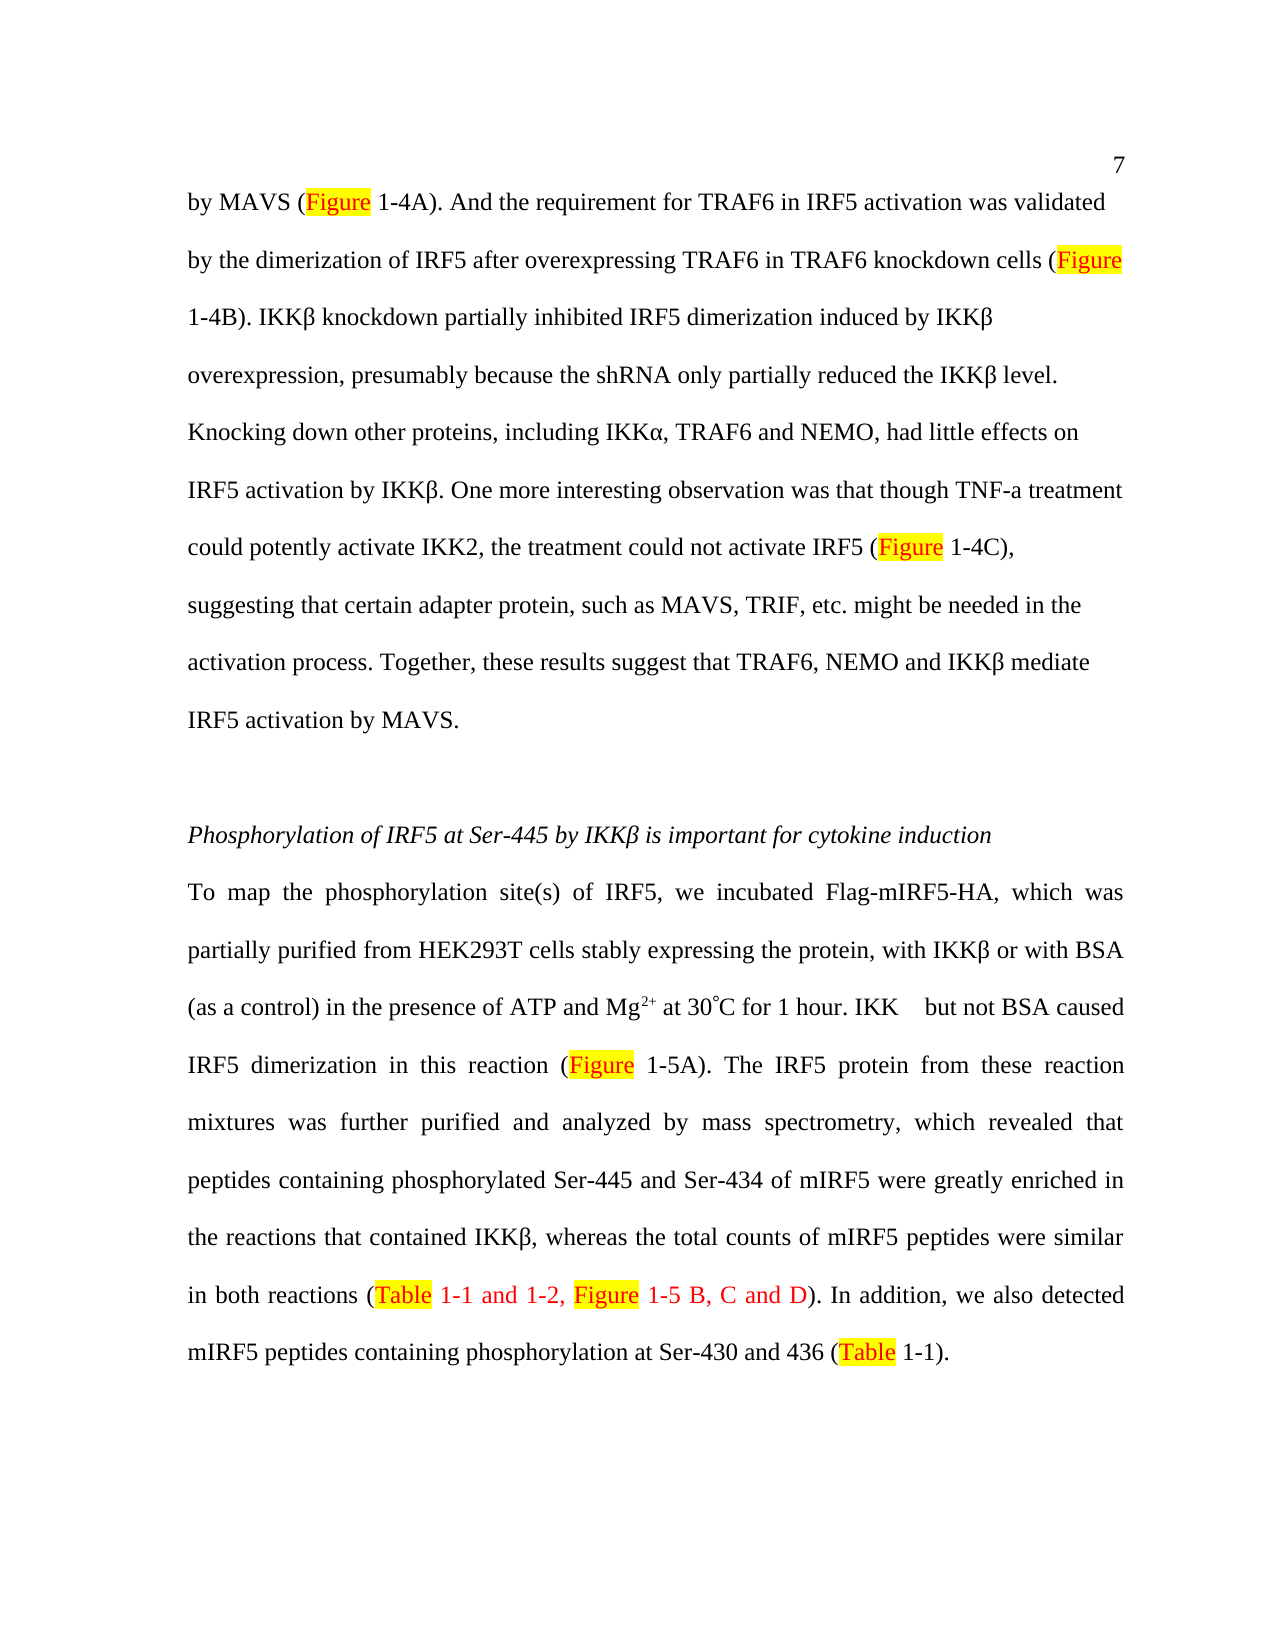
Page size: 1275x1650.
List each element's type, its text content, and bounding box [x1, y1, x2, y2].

text Phosphorylation of IRF5 at Ser-445 by IKKβ is important for cytokine induction [187, 820, 1125, 849]
text To map the phosphorylation site(s) of IRF5, we incubated Flag-mIRF5-HA, which was partially purified from HEK293T cells stably expressing the protein, with IKKβ or with BSA (as a control) in the presence of ATP and Mg2+ at 30C for 1 hour. IKK but not BSA caused IRF5 dimerization in this reaction (Figure 1-5A). The IRF5 protein from these reaction mixtures was further purified and analyzed by mass spectrometry, which revealed that peptides containing phosphorylated Ser-445 and Ser-434 of mIRF5 were greatly enriched in the reactions that contained IKKβ, whereas the total counts of mIRF5 peptides were similar in both reactions (Table 1-1 and 1-2, Figure 1-5 B, C and D). In addition, we also detected mIRF5 peptides containing phosphorylation at Ser-430 and 436 (Table 1-1). [187, 877, 1125, 1366]
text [187, 187, 1125, 734]
